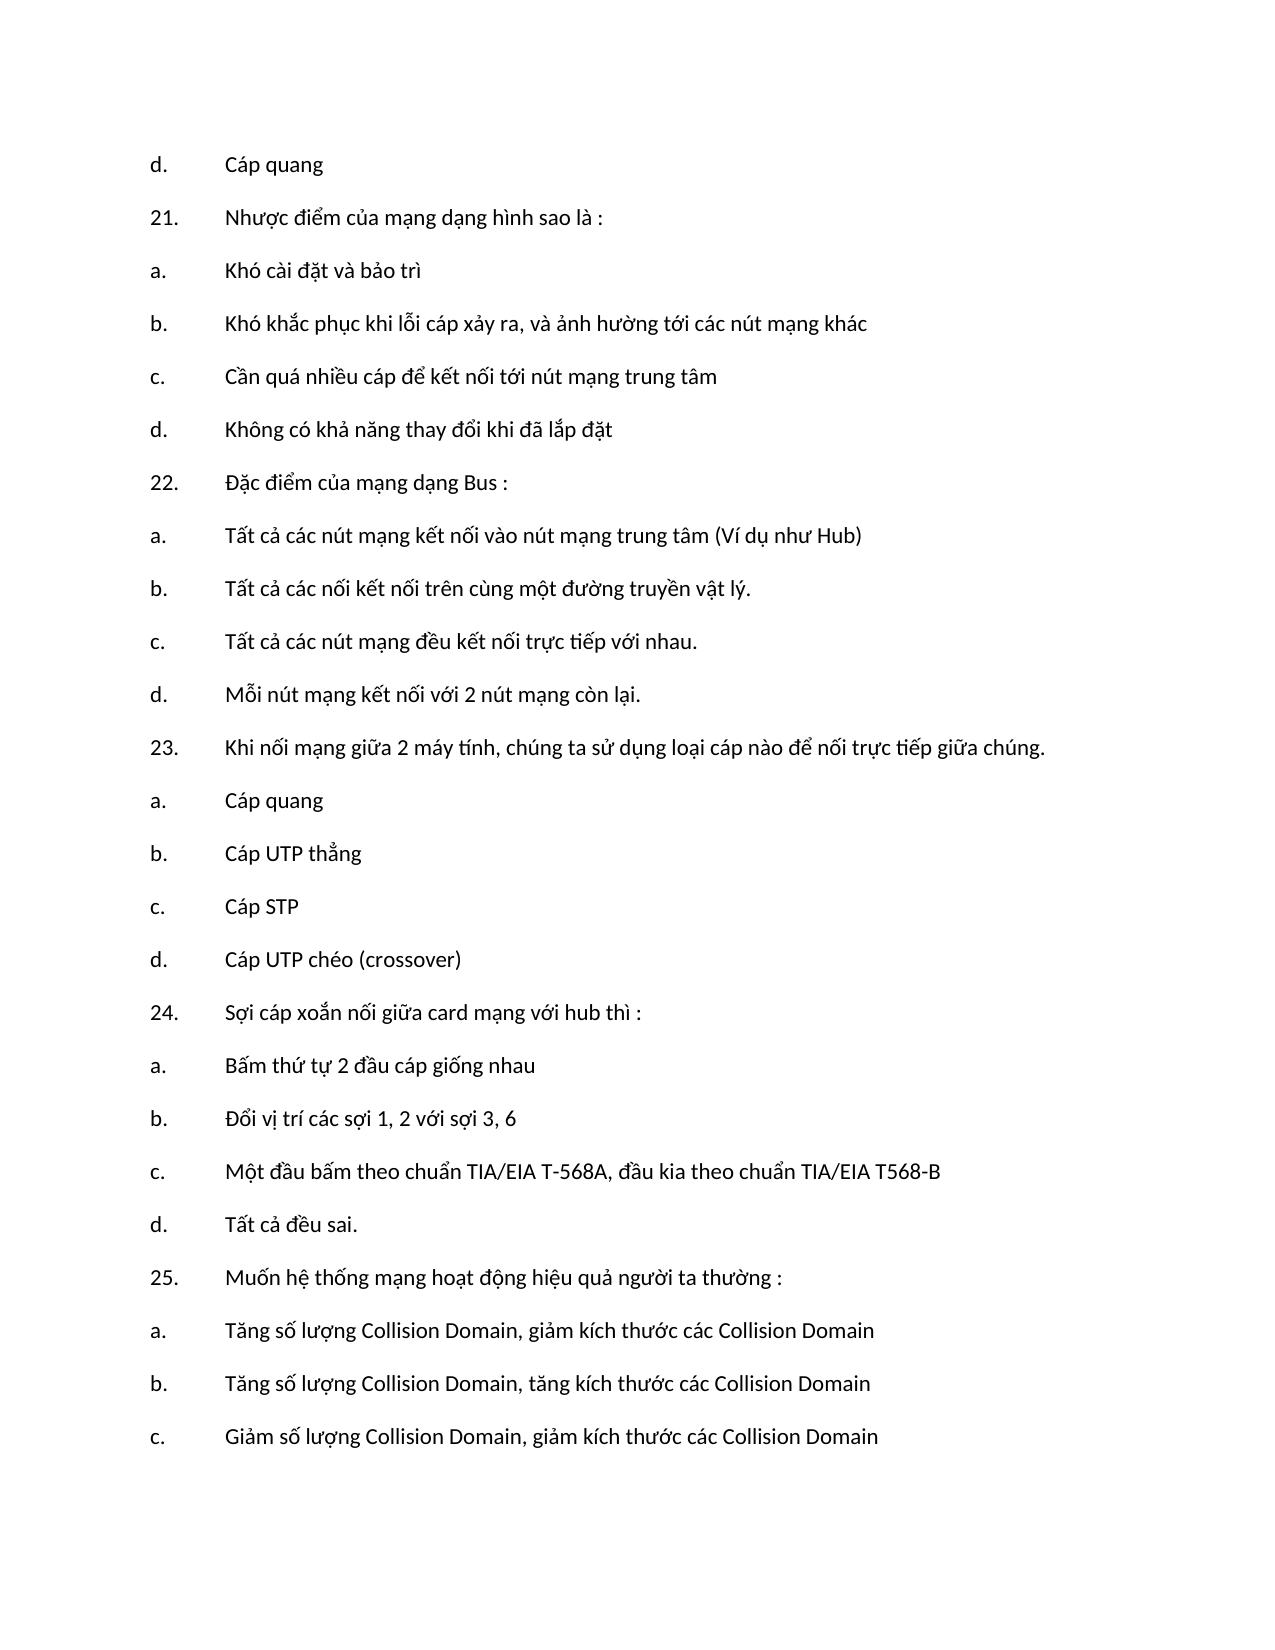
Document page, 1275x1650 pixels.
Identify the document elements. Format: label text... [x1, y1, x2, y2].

text d. Không có khả năng thay đổi khi đã lắp đặt [150, 415, 1125, 443]
text b. Cáp UTP thẳng [150, 839, 1125, 867]
text b. Tất cả các nối kết nối trên cùng một đường truyền vật lý. [150, 574, 1125, 602]
text d. Cáp quang [150, 150, 1125, 178]
text a. Khó cài đặt và bảo trì [150, 256, 1125, 284]
text 24. Sợi cáp xoắn nối giữa card mạng với hub thì : [150, 998, 1125, 1026]
text d. Mỗi nút mạng kết nối với 2 nút mạng còn lại. [150, 680, 1125, 708]
text c. Cáp STP [150, 892, 1125, 920]
text c. Cần quá nhiều cáp để kết nối tới nút mạng trung tâm [150, 362, 1125, 390]
text 21. Nhược điểm của mạng dạng hình sao là : [150, 203, 1125, 231]
text a. Cáp quang [150, 786, 1125, 814]
text c. Giảm số lượng Collision Domain, giảm kích thước các Collision Domain [150, 1422, 1125, 1451]
text 22. Đặc điểm của mạng dạng Bus : [150, 468, 1125, 496]
text b. Đổi vị trí các sợi 1, 2 với sợi 3, 6 [150, 1104, 1125, 1132]
text b. Khó khắc phục khi lỗi cáp xảy ra, và ảnh hường tới các nút mạng khác [150, 309, 1125, 337]
text c. Một đầu bấm theo chuẩn TIA/EIA T-568A, đầu kia theo chuẩn TIA/EIA T568-B [150, 1157, 1125, 1185]
text d. Cáp UTP chéo (crossover) [150, 945, 1125, 973]
text a. Bấm thứ tự 2 đầu cáp giống nhau [150, 1051, 1125, 1079]
text 25. Muốn hệ thống mạng hoạt động hiệu quả người ta thường : [150, 1263, 1125, 1291]
text a. Tăng số lượng Collision Domain, giảm kích thước các Collision Domain [150, 1316, 1125, 1344]
text b. Tăng số lượng Collision Domain, tăng kích thước các Collision Domain [150, 1369, 1125, 1397]
text 23. Khi nối mạng giữa 2 máy tính, chúng ta sử dụng loại cáp nào để nối trực tiếp giữa chúng. [150, 733, 1125, 761]
text c. Tất cả các nút mạng đều kết nối trực tiếp với nhau. [150, 627, 1125, 655]
text a. Tất cả các nút mạng kết nối vào nút mạng trung tâm (Ví dụ như Hub) [150, 521, 1125, 549]
text d. Tất cả đều sai. [150, 1210, 1125, 1238]
